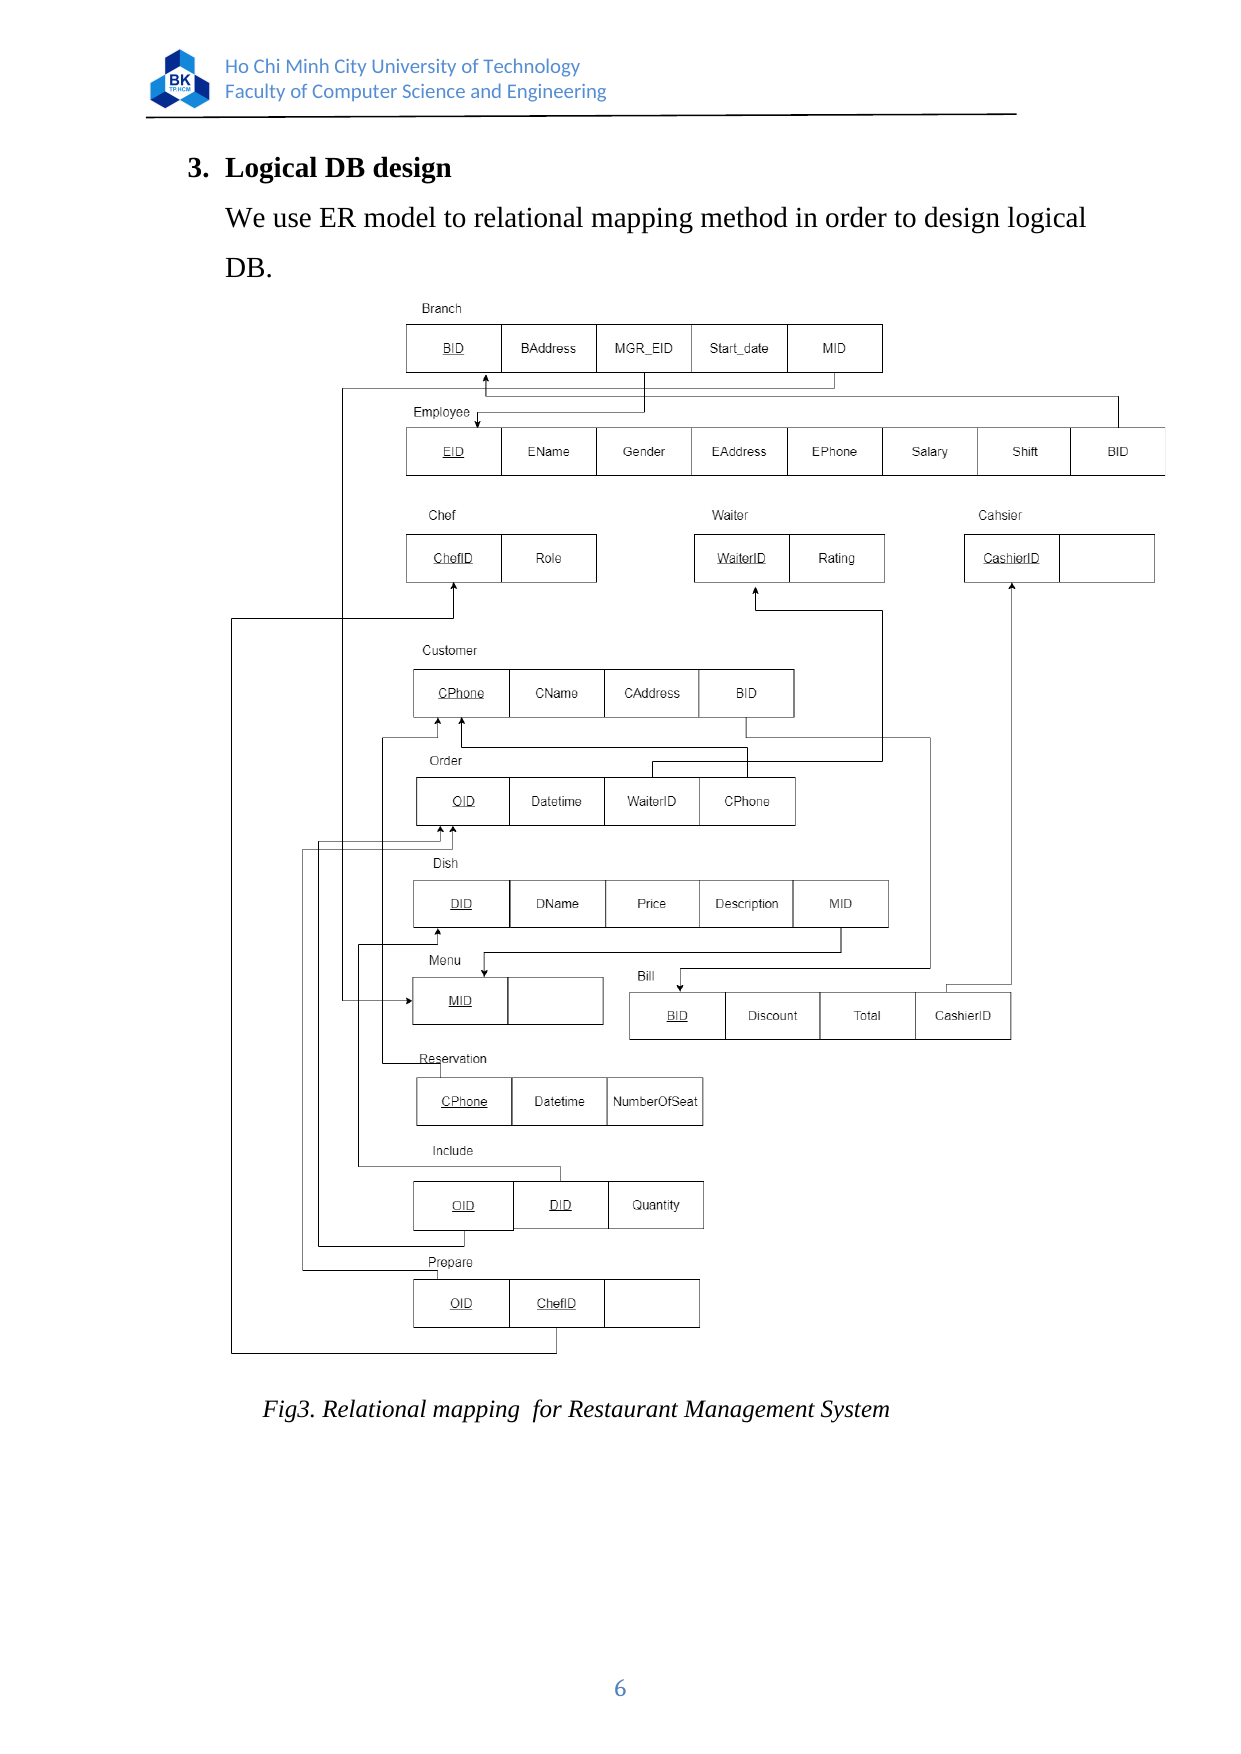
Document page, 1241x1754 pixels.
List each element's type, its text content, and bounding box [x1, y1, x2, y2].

picture [225, 301, 1166, 1360]
list Logical DB design [187, 150, 1090, 183]
text Fig3. Relational mapping for Restaurant Management System [262, 1394, 1090, 1423]
list We use ER model to relational mapping method in order to design logical DB. [225, 200, 1090, 284]
picture [141, 40, 220, 115]
